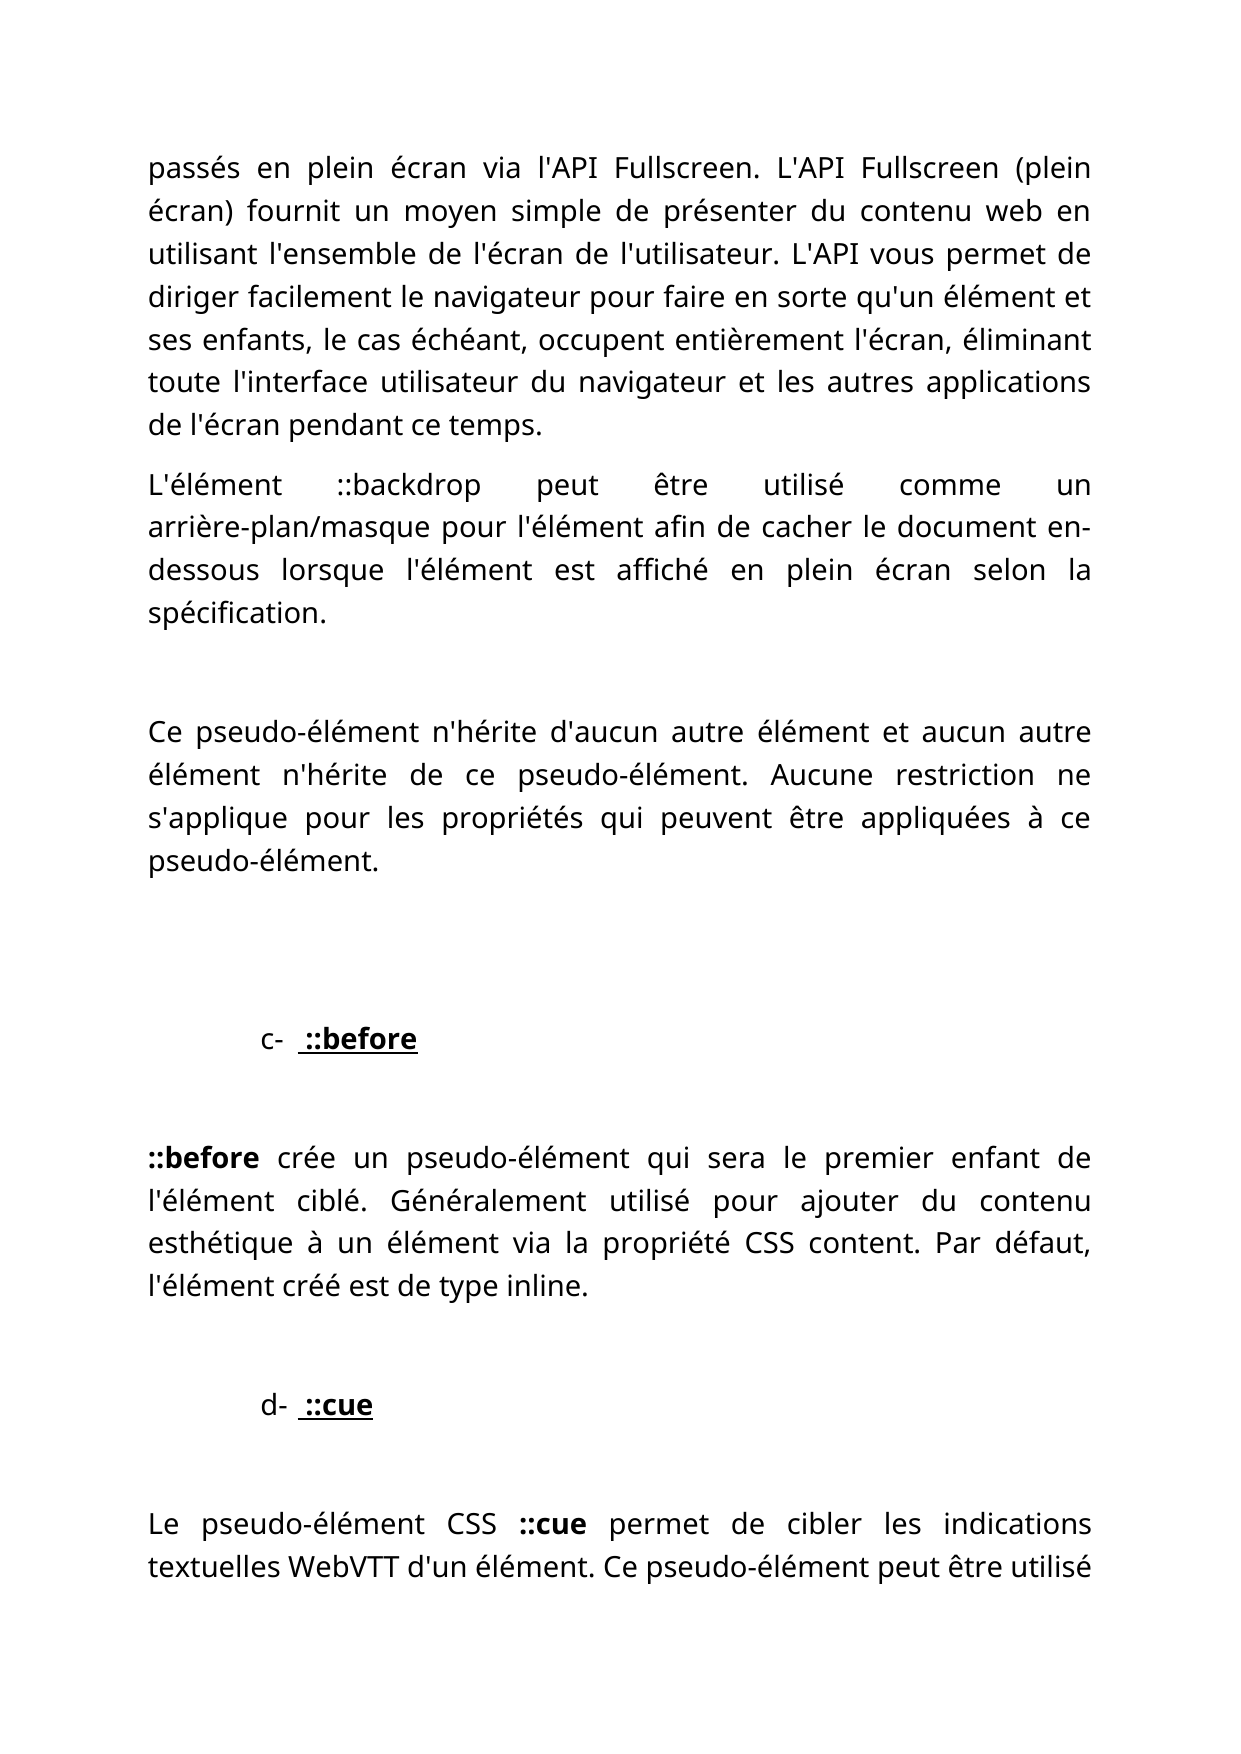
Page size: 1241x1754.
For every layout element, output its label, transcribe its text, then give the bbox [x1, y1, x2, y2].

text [148, 148, 1093, 444]
text ::before crée un pseudo-élément qui sera le premier enfant de l'élément ciblé. Généralement utilisé pour ajouter du contenu esthétique à un élément via la propriété CSS content. Par défaut, l'élément créé est de type inline. [148, 1137, 1093, 1305]
text Ce pseudo-élément n'hérite d'aucun autre élément et aucun autre élément n'hérite de ce pseudo-élément. Aucune restriction ne s'applique pour les propriétés qui peuvent être appliquées à ce pseudo-élément. [148, 711, 1093, 879]
list ::before [260, 1018, 1093, 1058]
text L'élément ::backdrop peut être utilisé comme un arrière-plan/masque pour l'élément afin de cacher le document en-dessous lorsque l'élément est affiché en plein écran selon la spécification. [148, 464, 1093, 632]
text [148, 1503, 1093, 1586]
list ::cue [260, 1384, 1093, 1424]
